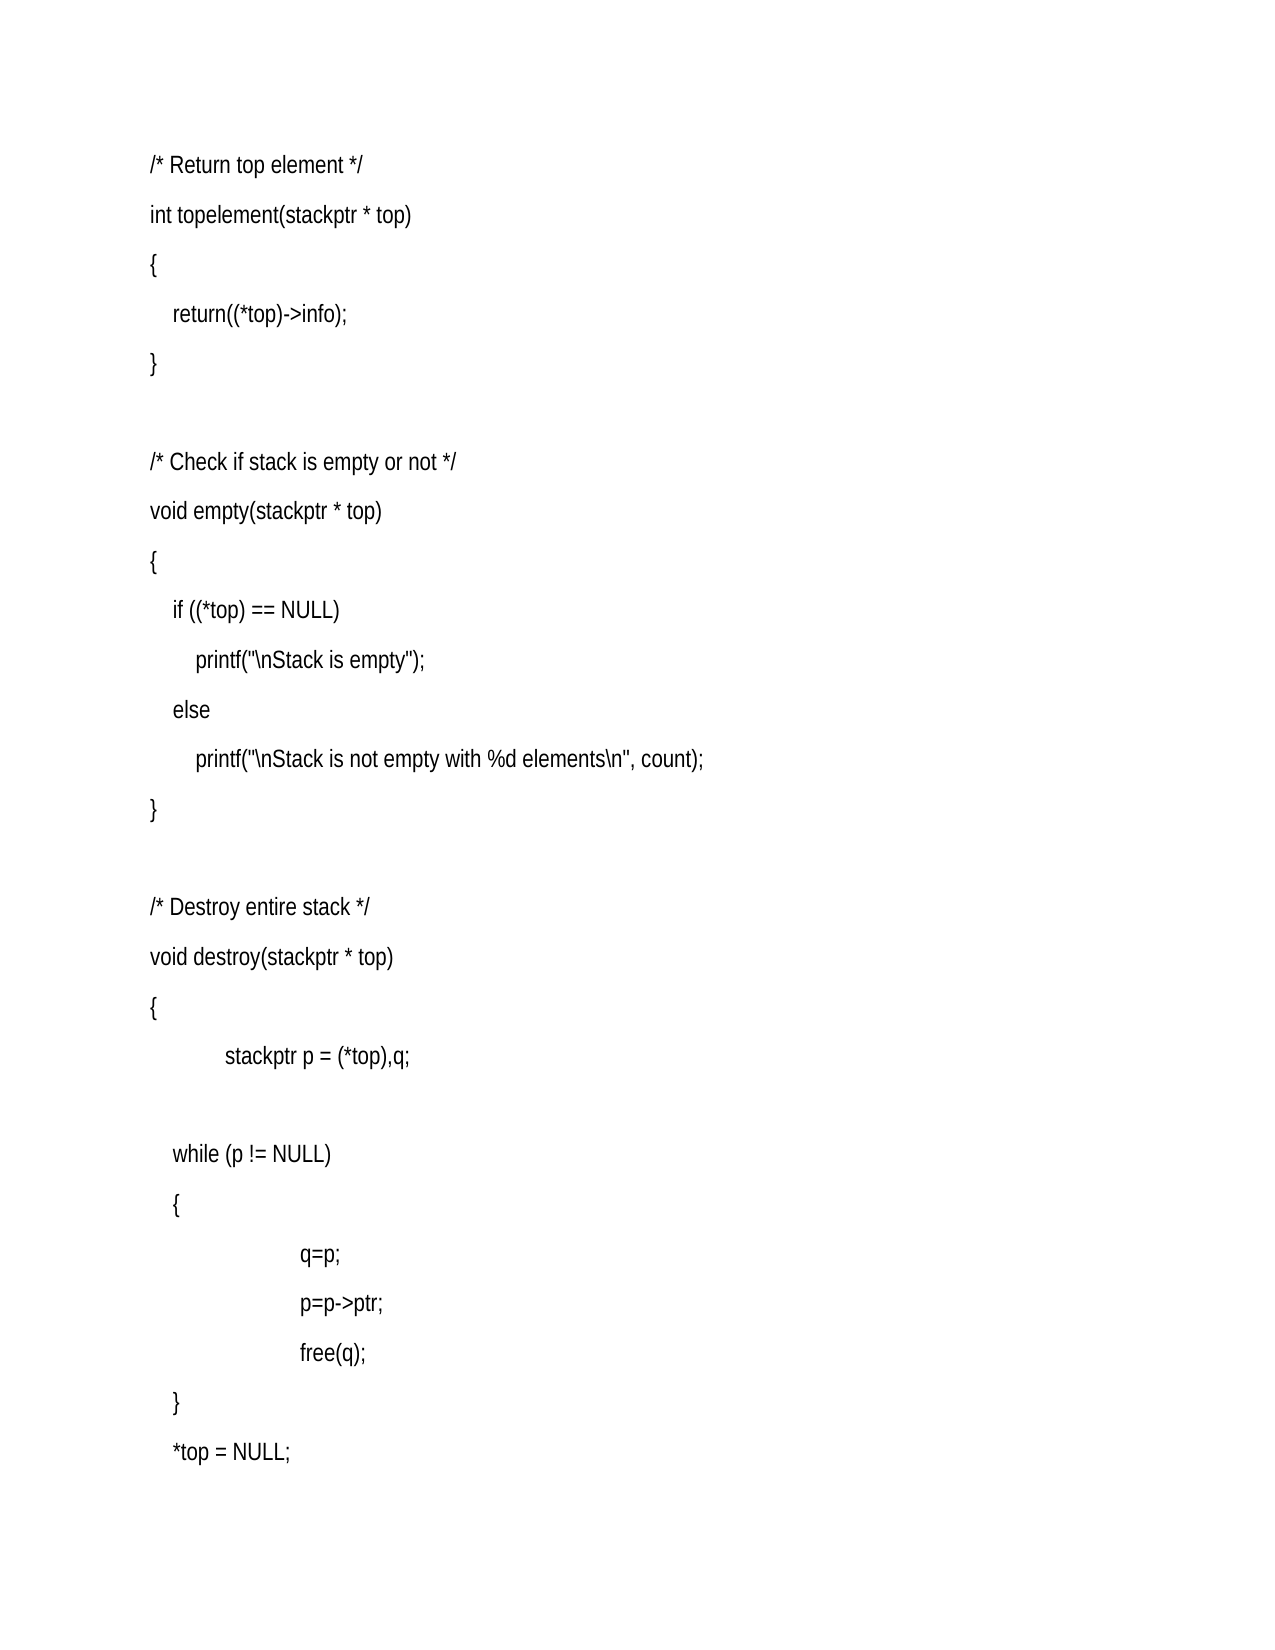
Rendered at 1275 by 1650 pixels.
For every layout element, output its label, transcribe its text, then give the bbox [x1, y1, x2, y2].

text while (p != NULL) [150, 1139, 1125, 1168]
text int topelement(stackptr * top) [150, 199, 1125, 228]
text /* Return top element */ [150, 150, 1125, 179]
text if ((*top) == NULL) [150, 596, 1125, 624]
text q=p; [150, 1239, 1125, 1267]
text return((*top)->info); [150, 299, 1125, 327]
text printf("\nStack is not empty with %d elements\n", count); [150, 744, 1125, 773]
text { [150, 1189, 1125, 1218]
text } [150, 794, 1125, 822]
text printf("\nStack is empty"); [150, 645, 1125, 674]
text { [150, 991, 1125, 1020]
text } [150, 1387, 1125, 1416]
text { [150, 249, 1125, 278]
text { [150, 546, 1125, 574]
text stackptr p = (*top),q; [150, 1041, 1125, 1070]
text *top = NULL; [150, 1437, 1125, 1466]
text void empty(stackptr * top) [150, 496, 1125, 525]
text p=p->ptr; [150, 1288, 1125, 1317]
text /* Destroy entire stack */ [150, 892, 1125, 921]
text free(q); [150, 1338, 1125, 1366]
text void destroy(stackptr * top) [150, 942, 1125, 971]
text } [150, 348, 1125, 377]
text else [150, 695, 1125, 723]
text /* Check if stack is empty or not */ [150, 447, 1125, 475]
